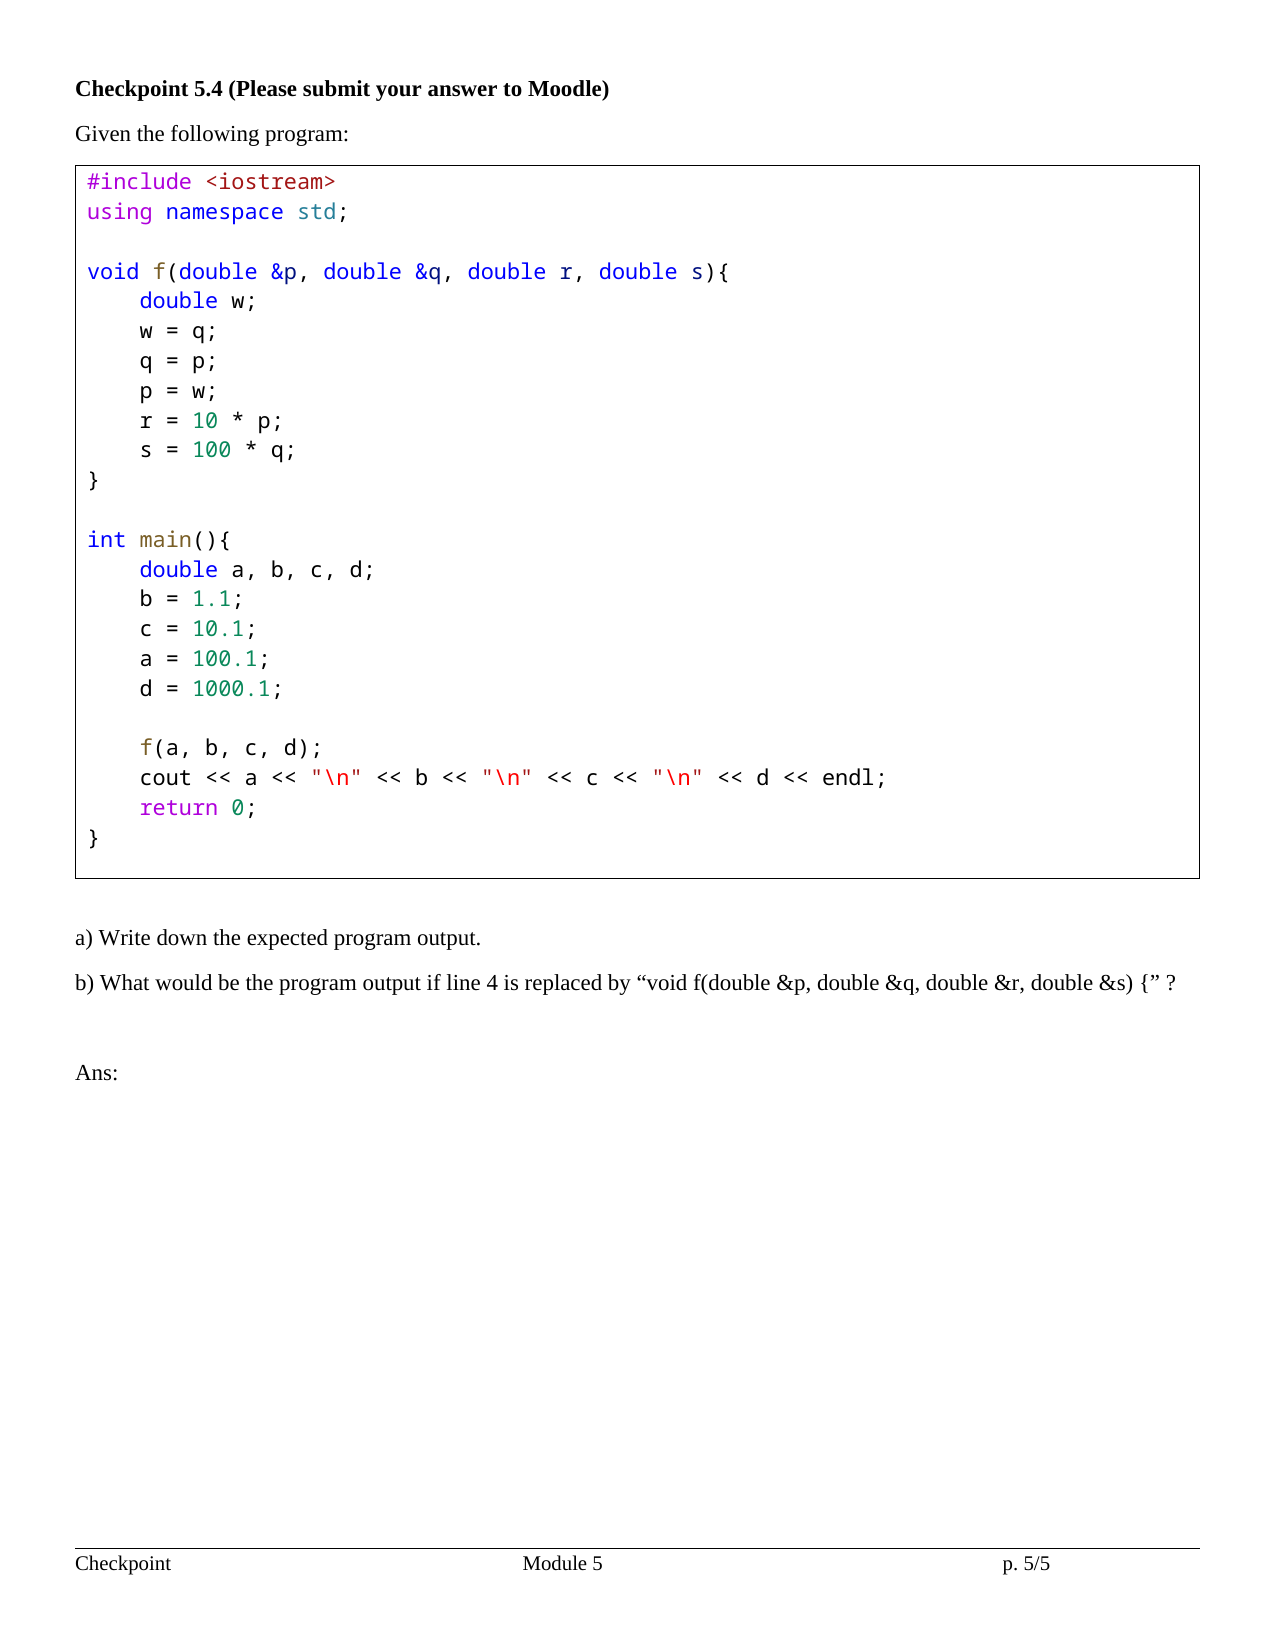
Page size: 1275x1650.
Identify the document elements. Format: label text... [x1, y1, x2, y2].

text Checkpoint 5.4 (Please submit your answer to Moodle) [75, 75, 1200, 101]
text b) What would be the program output if line 4 is replaced by “void f(double &p, double &q, double &r, double &s) {” ? [75, 969, 1200, 995]
text Ans: [75, 1059, 1200, 1086]
table_header #include <iostream> using namespace std; void f(double &p, double &q, double r, double s){ double w; w = q; q = p; p = w; r = 10 * p; s = 100 * q; } int main(){ double a, b, c, d; b = 1.1; c = 10.1; a = 100.1; d = 1000.1; f(a, b, c, d); cout << a << "\n" << b << "\n" << c << "\n" << d << endl; return 0; } [76, 166, 1199, 878]
text Given the following program: [75, 120, 1200, 146]
text a) Write down the expected program output. [75, 924, 1200, 950]
